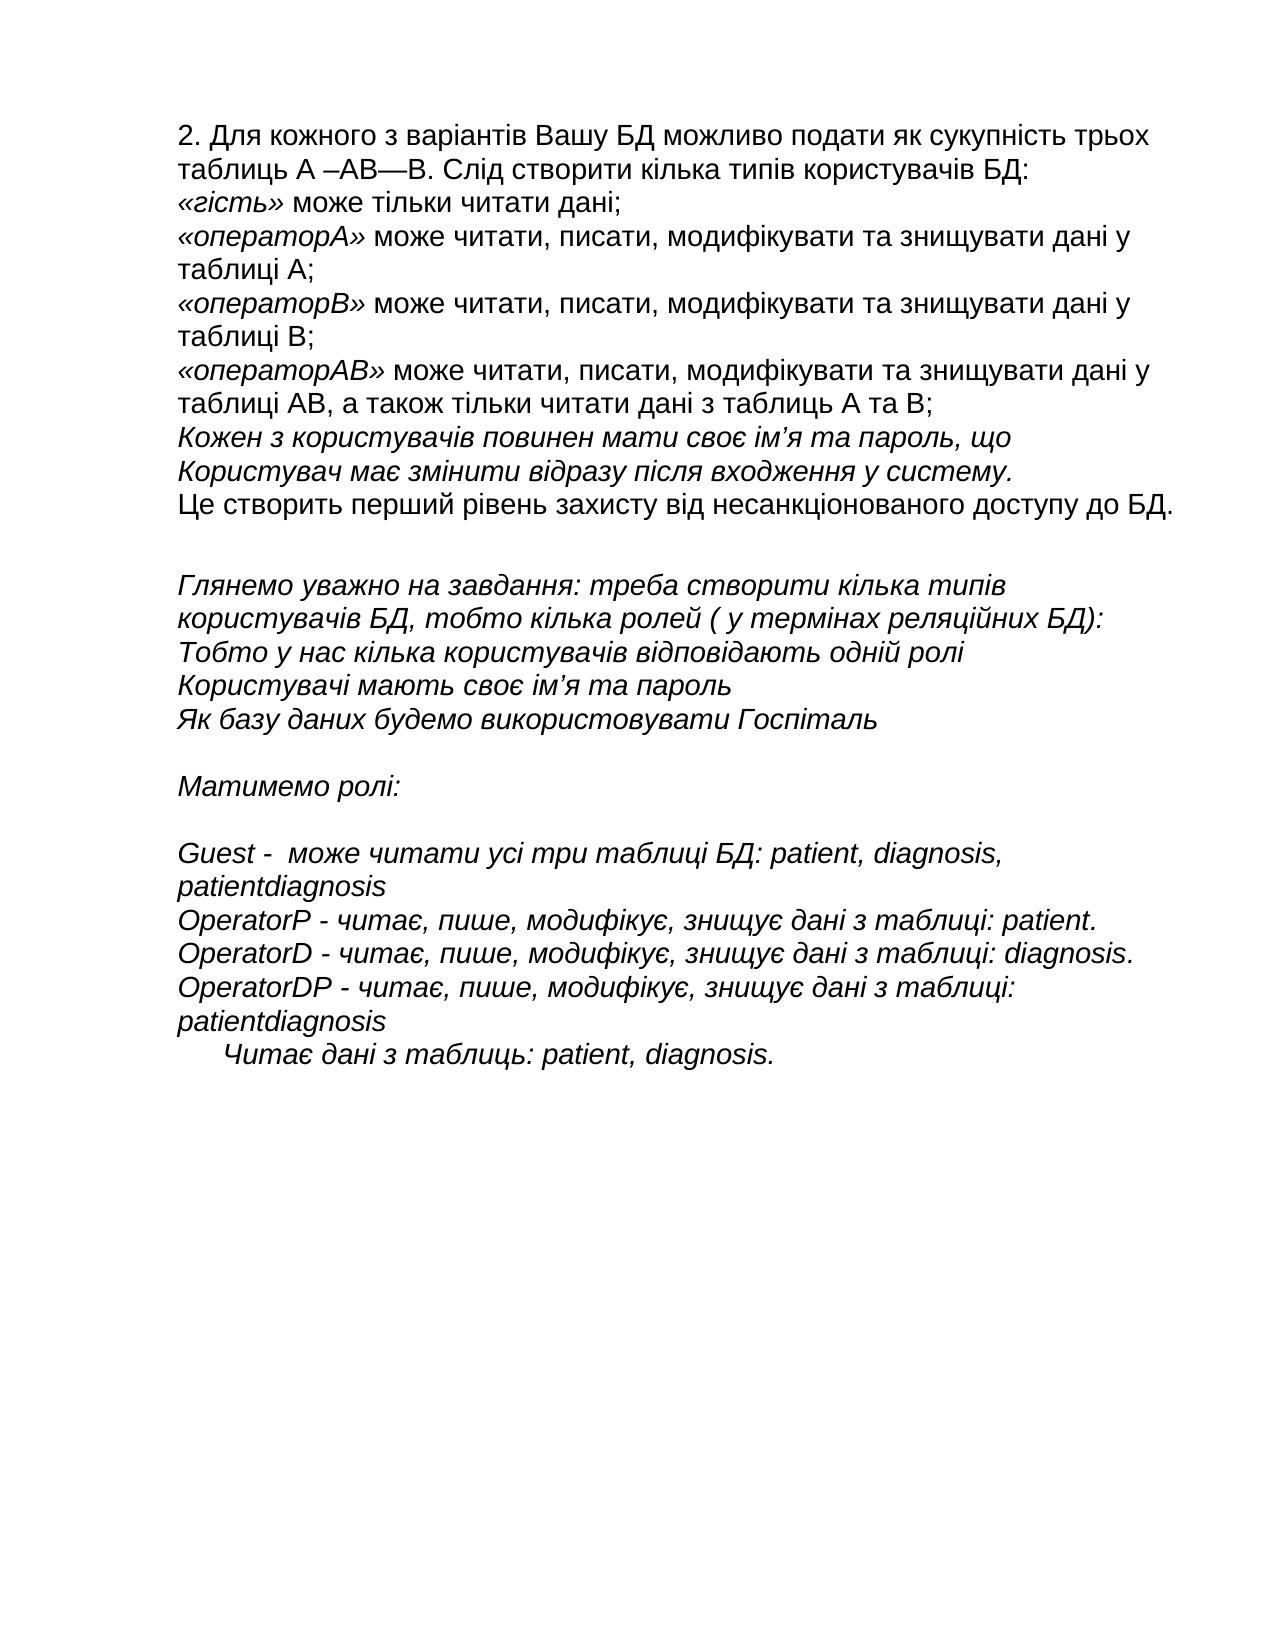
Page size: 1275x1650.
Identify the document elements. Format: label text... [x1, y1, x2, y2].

text Тобто у нас кілька користувачів відповідають одній ролі [177, 634, 1186, 668]
text Користувачі мають своє ім’я та пароль [177, 668, 1186, 702]
text OperatorD - читає, пише, модифікує, знищує дані з таблиці: diagnosis. [177, 936, 1186, 970]
text Глянемо уважно на завдання: треба створити кілька типів користувачів БД, тобто кілька ролей ( у термінах реляційних БД): [177, 567, 1186, 634]
text «операторВ» може читати, писати, модифікувати та знищувати дані у таблиці В; [177, 286, 1186, 353]
text 2. Для кожного з варіантів Вашу БД можливо подати як сукупність трьох таблиць А –АВ—В. Слід створити кілька типів користувачів БД: [177, 118, 1186, 185]
text OperatorP - читає, пише, модифікує, знищує дані з таблиці: patient. [177, 903, 1186, 936]
text «операторА» може читати, писати, модифікувати та знищувати дані у таблиці А; [177, 219, 1186, 286]
text «операторАВ» може читати, писати, модифікувати та знищувати дані у таблиці АВ, а також тільки читати дані з таблиць А та В; [177, 353, 1186, 420]
text «гість» може тільки читати дані; [177, 185, 1186, 219]
text Як базу даних будемо використовувати Госпіталь [177, 702, 1186, 735]
text Це створить перший рівень захисту від несанкціонованого доступу до БД. [177, 487, 1186, 521]
text Матимемо ролі: [177, 769, 1186, 802]
list Читає дані з таблиць: patient, diagnosis. [222, 1037, 1166, 1071]
text Кожен з користувачів повинен мати своє ім’я та пароль, що Користувач має змінити відразу після входження у систему. [177, 420, 1186, 487]
text OperatorDP - читає, пише, модифікує, знищує дані з таблиці: patientdiagnosis [177, 970, 1186, 1037]
text Guest - може читати усі три таблиці БД: patient, diagnosis, patientdiagnosis [177, 836, 1186, 903]
